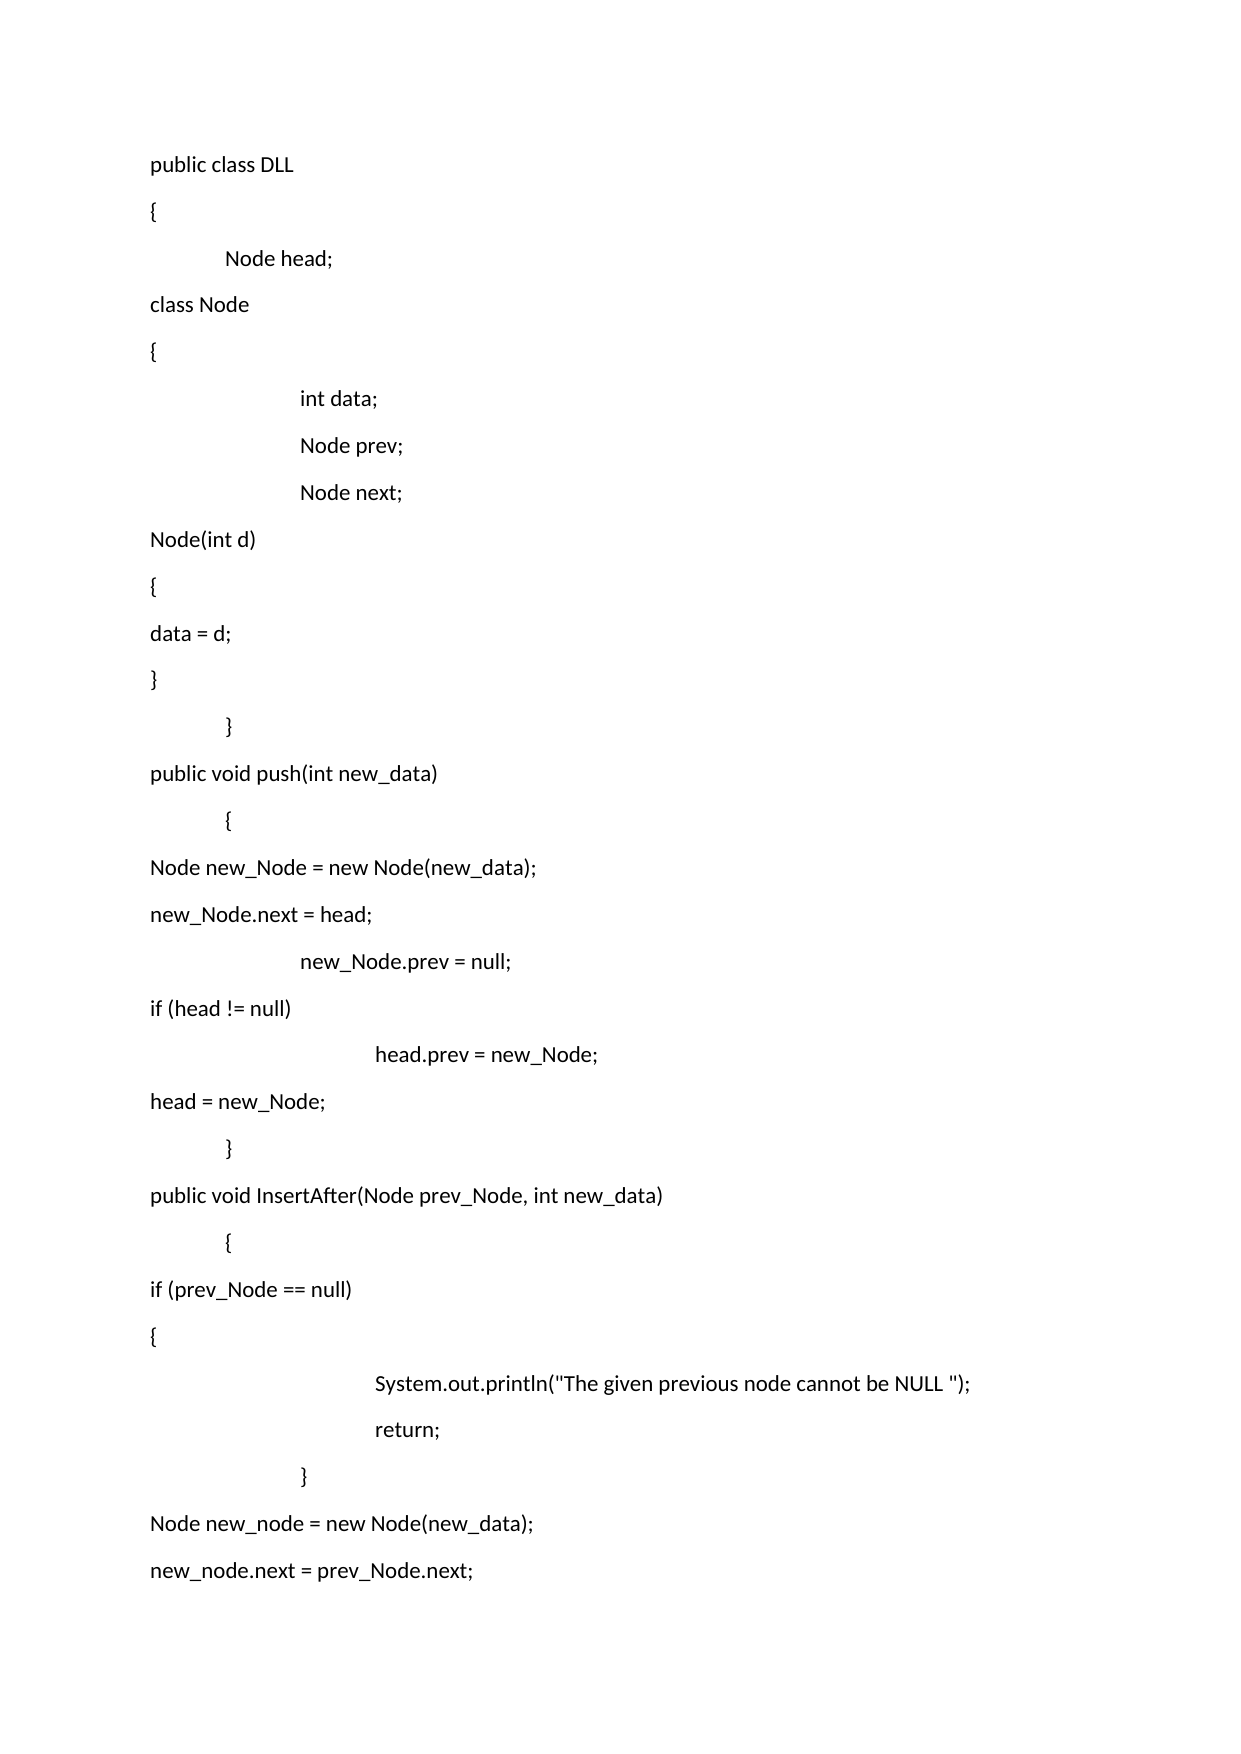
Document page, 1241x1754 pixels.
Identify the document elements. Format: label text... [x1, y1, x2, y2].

text } [150, 666, 1090, 694]
text System.out.println("The given previous node cannot be NULL "); [150, 1369, 1090, 1397]
text Node next; [150, 478, 1090, 506]
text } [150, 1462, 1090, 1491]
text if (head != null) [150, 994, 1090, 1022]
text new_Node.next = head; [150, 900, 1090, 928]
text { [150, 572, 1090, 600]
text Node new_node = new Node(new_data); [150, 1509, 1090, 1537]
text { [150, 337, 1090, 366]
text if (prev_Node == null) [150, 1275, 1090, 1303]
text head.prev = new_Node; [150, 1041, 1090, 1069]
text Node head; [150, 244, 1090, 272]
text { [150, 1322, 1090, 1350]
text int data; [150, 384, 1090, 412]
text } [150, 1134, 1090, 1162]
text { [150, 1228, 1090, 1256]
text public class DLL [150, 150, 1090, 178]
text return; [150, 1416, 1090, 1444]
text Node(int d) [150, 525, 1090, 553]
text public void push(int new_data) [150, 759, 1090, 787]
text { [150, 806, 1090, 834]
text } [150, 712, 1090, 741]
text Node new_Node = new Node(new_data); [150, 853, 1090, 881]
text new_node.next = prev_Node.next; [150, 1556, 1090, 1584]
text head = new_Node; [150, 1087, 1090, 1116]
text { [150, 197, 1090, 225]
text class Node [150, 291, 1090, 319]
text Node prev; [150, 431, 1090, 459]
text public void InsertAfter(Node prev_Node, int new_data) [150, 1181, 1090, 1209]
text new_Node.prev = null; [150, 947, 1090, 975]
text data = d; [150, 619, 1090, 647]
